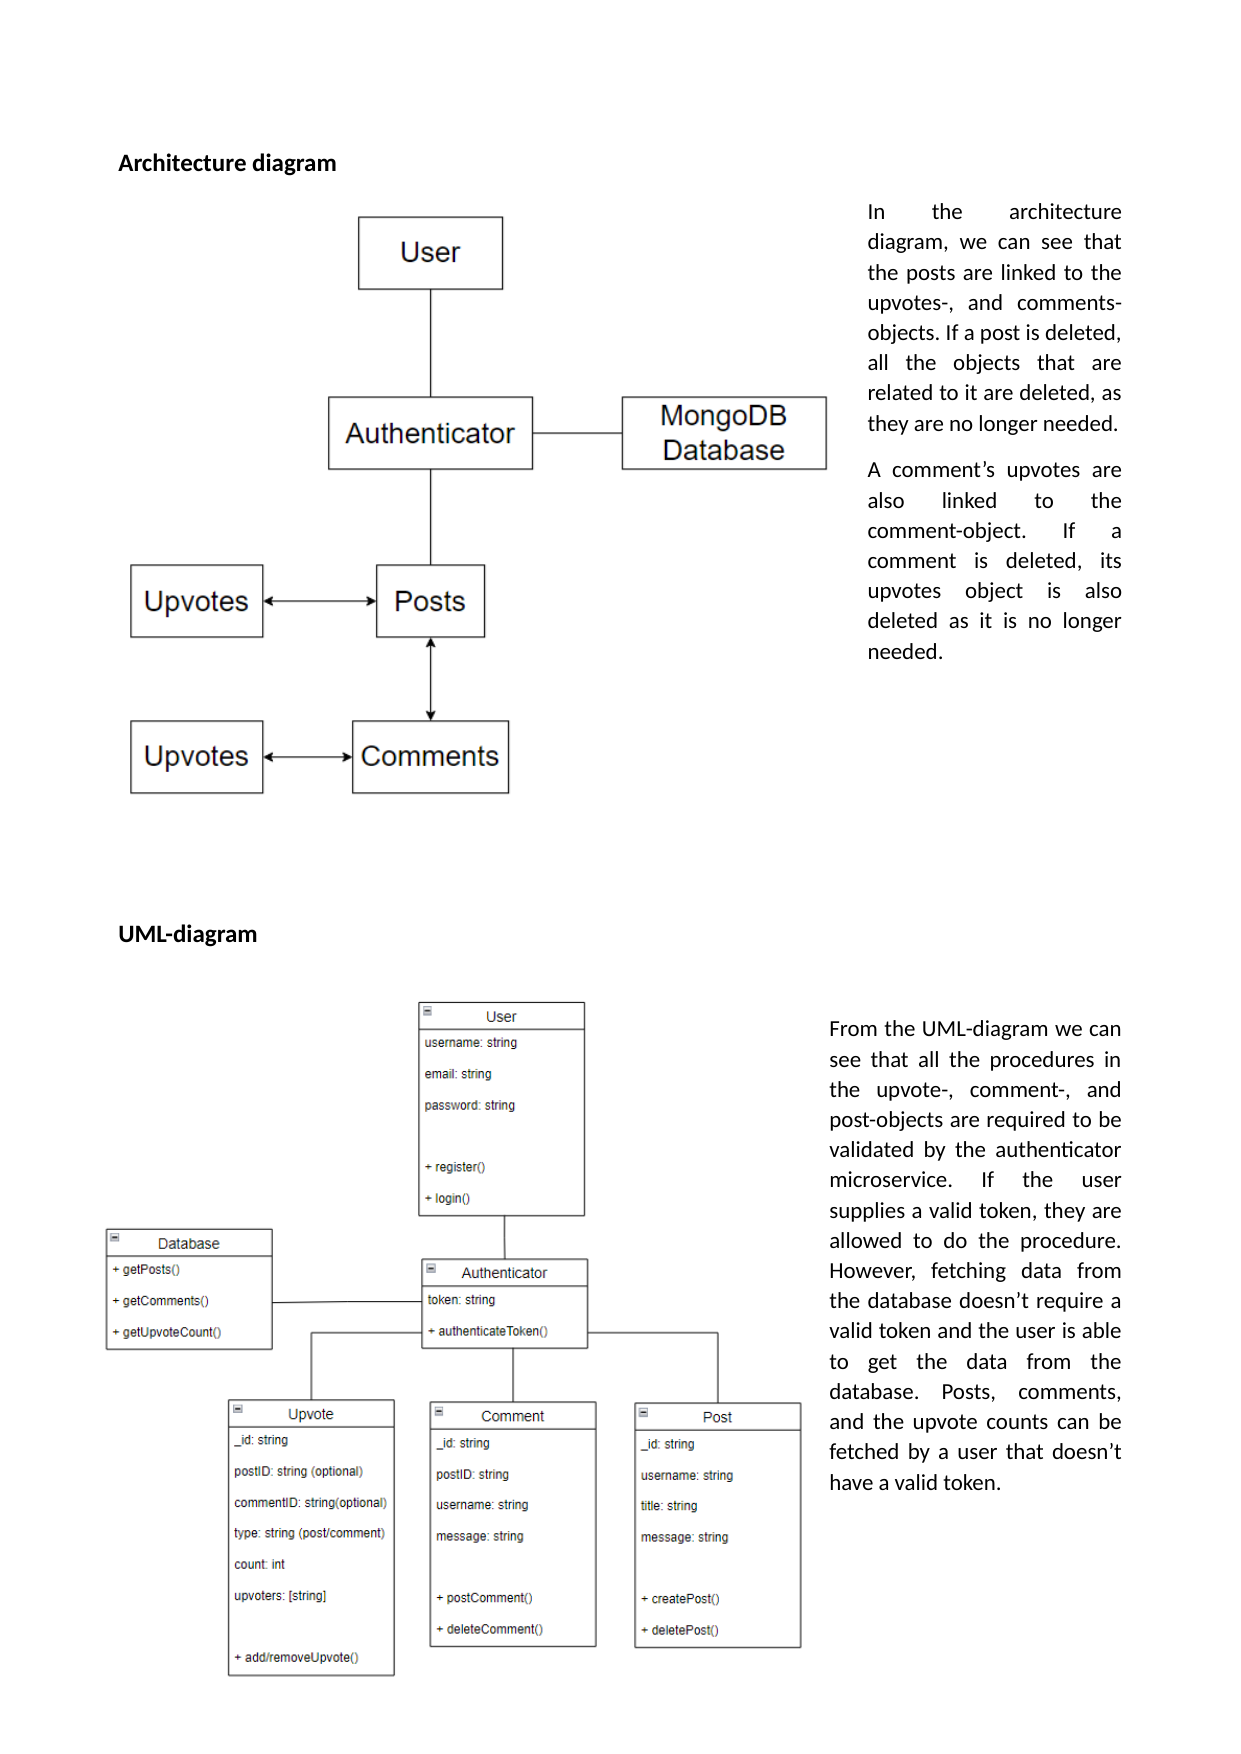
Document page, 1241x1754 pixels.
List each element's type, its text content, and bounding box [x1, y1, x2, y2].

picture [92, 195, 848, 812]
text UML-diagram [118, 918, 1122, 948]
text Architecture diagram [118, 148, 1122, 178]
text In the architecture diagram, we can see that the posts are linked to the upvotes-, and comments-objects. If a post is deleted, all the objects that are related to it are deleted, as they are no longer needed. [848, 197, 1122, 437]
picture [91, 979, 811, 1685]
text From the UML-diagram we can see that all the procedures in the upvote-, comment-, and post-objects are required to be validated by the authenticator microservice. If the user supplies a valid token, they are allowed to do the procedure. However, fetching data from the database doesn’t require a valid token and the user is able to get the data from the database. Posts, comments, and the upvote counts can be fetched by a user that doesn’t have a valid token. [811, 1014, 1122, 1496]
text A comment’s upvotes are also linked to the comment-object. If a comment is deleted, its upvotes object is also deleted as it is no longer needed. [848, 456, 1122, 665]
